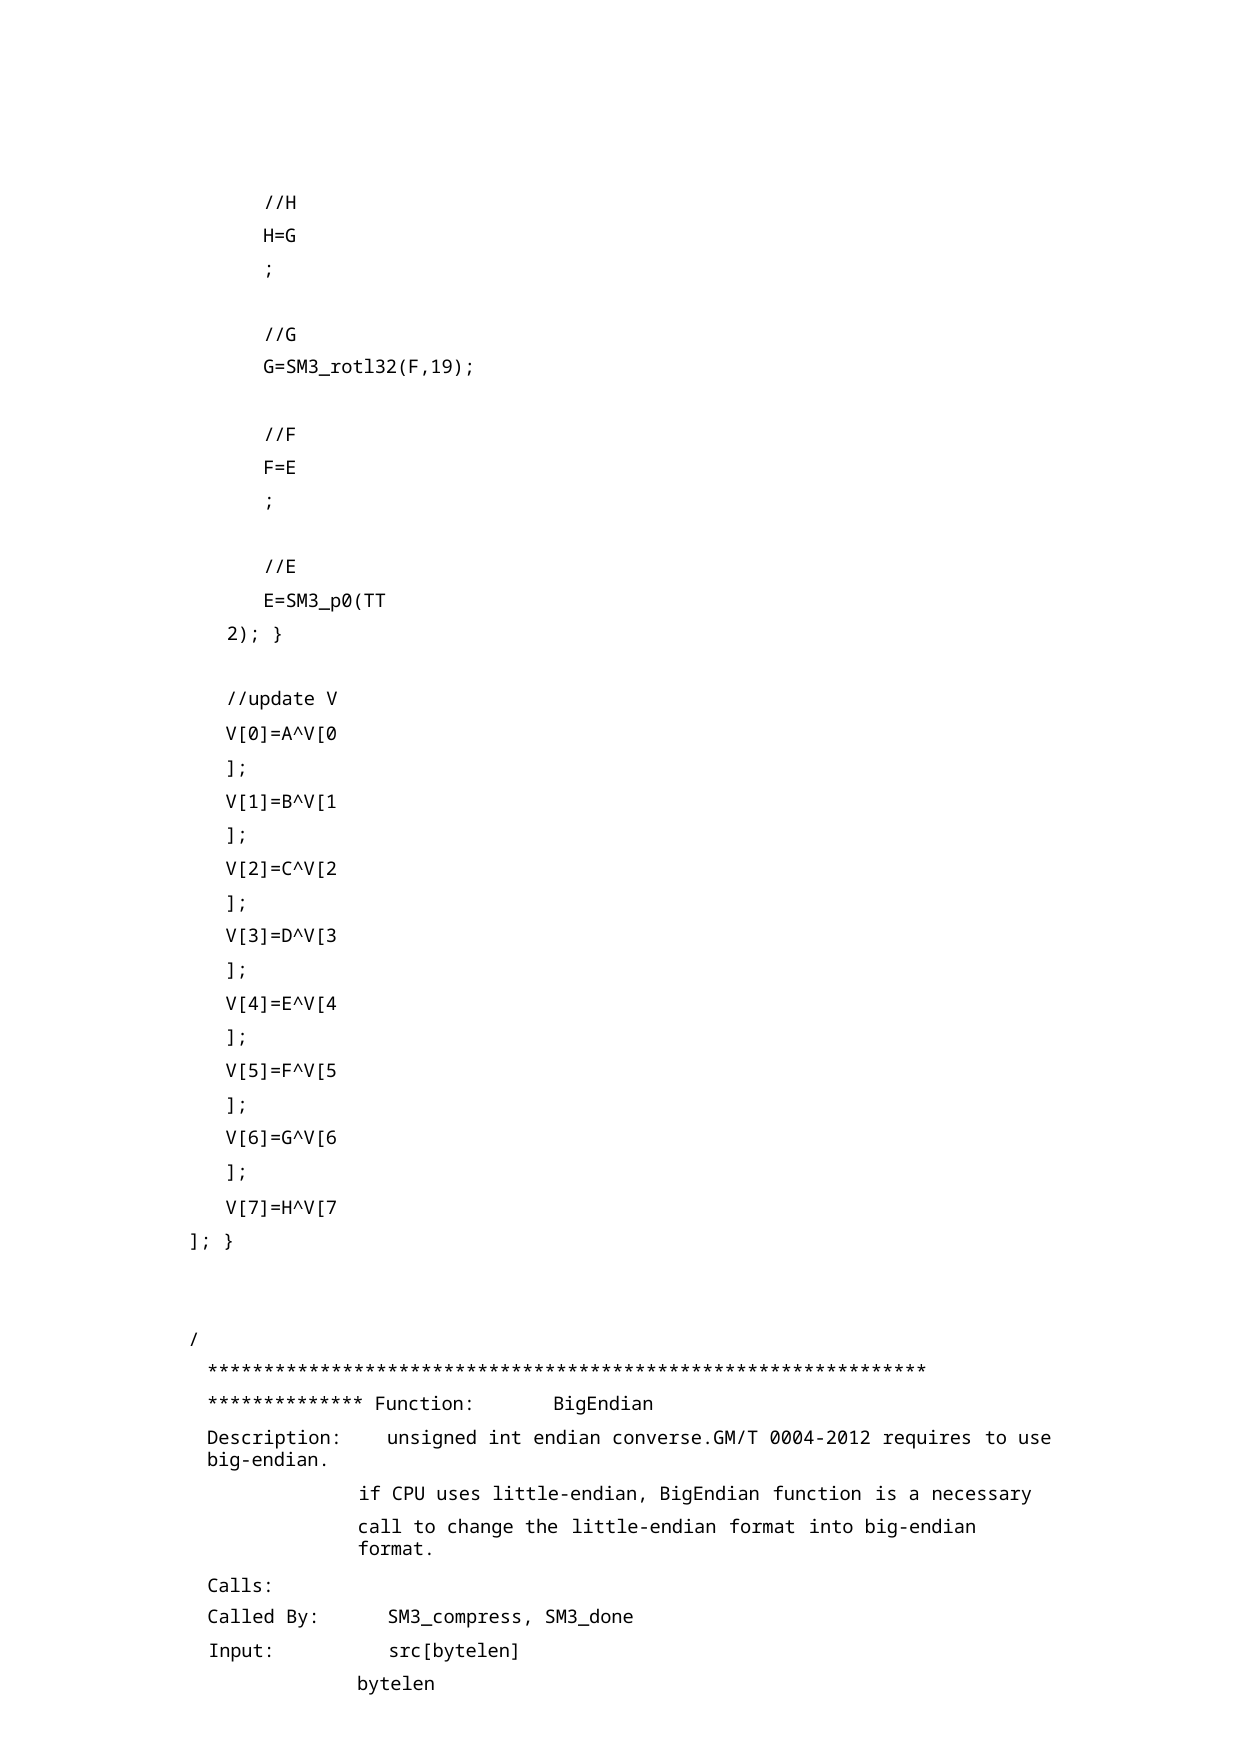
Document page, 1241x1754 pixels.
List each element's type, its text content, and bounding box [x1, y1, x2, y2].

text //F F=E; [263, 421, 300, 512]
text V[0]=A^V[0]; V[1]=B^V[1]; V[2]=C^V[2]; V[3]=D^V[3]; V[4]=E^V[4]; V[5]=F^V[5]; V[6]=G^V[6]; [225, 721, 338, 1184]
text /****************************************************************************** Function: BigEndian [188, 1326, 928, 1416]
text //E [263, 554, 1054, 578]
text E=SM3_p0(TT2); } [227, 588, 394, 646]
text bytelen [357, 1672, 1054, 1695]
text Input: src[bytelen] [208, 1639, 1054, 1662]
text //update V [226, 688, 1054, 710]
text V[7]=H^V[7]; } [189, 1194, 338, 1252]
text Called By: SM3_compress, SM3_done [207, 1606, 1054, 1628]
text call to change the little-endian format into big-endian format. [357, 1516, 1054, 1561]
text Description: unsigned int endian converse.GM/T 0004-2012 requires to use big-endian. [207, 1426, 1054, 1472]
text //G [263, 322, 1054, 346]
text Calls: [207, 1572, 1054, 1597]
text //H H=G; [263, 189, 300, 280]
text G=SM3_rotl32(F,19); [263, 356, 1054, 378]
text if CPU uses little-endian, BigEndian function is a necessary [358, 1482, 1054, 1505]
